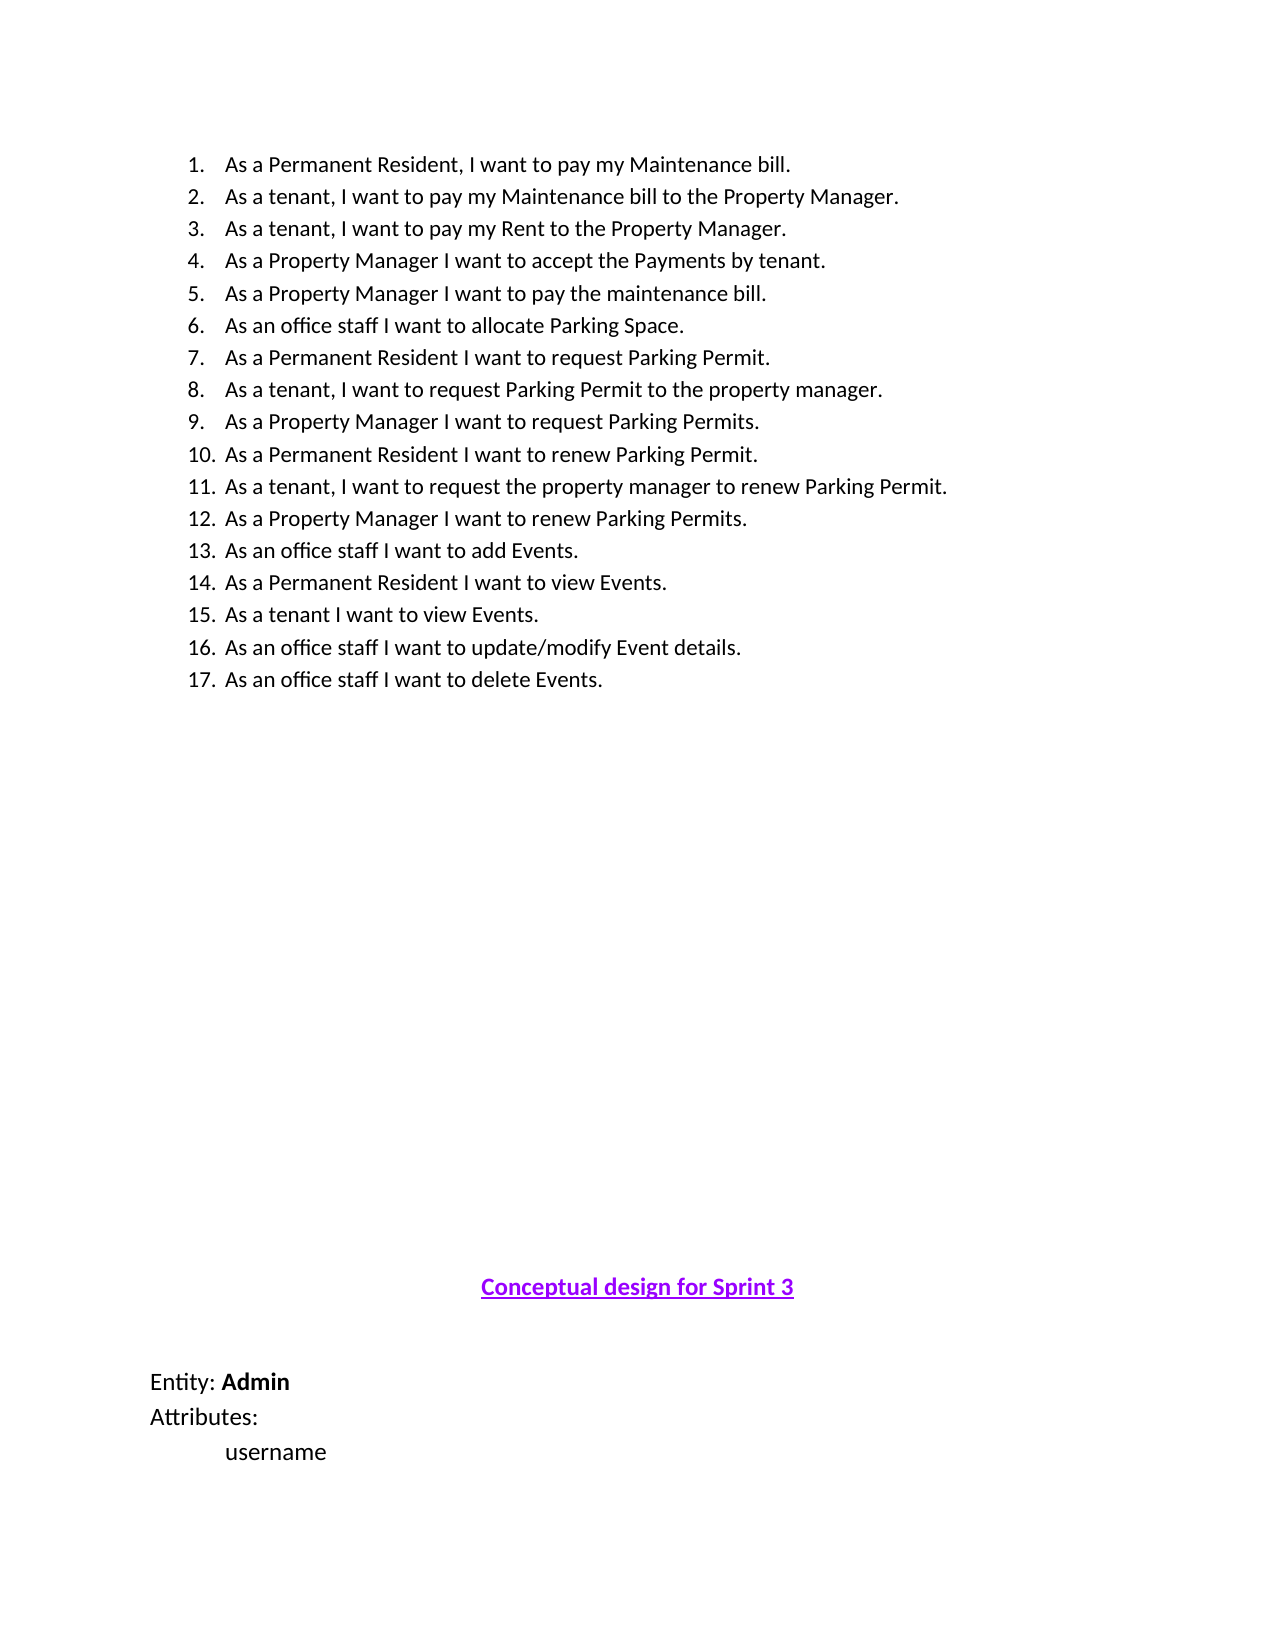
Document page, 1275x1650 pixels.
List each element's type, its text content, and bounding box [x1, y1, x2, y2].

list As a Permanent Resident I want to request Parking Permit. [187, 343, 1125, 371]
text Attributes: [150, 1402, 1125, 1432]
text Entity: Admin [150, 1367, 1125, 1397]
list As a tenant I want to view Events. [187, 601, 1125, 629]
list As a Permanent Resident I want to renew Parking Permit. [187, 440, 1125, 468]
list As a Permanent Resident I want to view Events. [187, 568, 1125, 596]
list As an office staff I want to allocate Parking Space. [187, 311, 1125, 339]
text Conceptual design for Sprint 3 [150, 1271, 1125, 1302]
list As a tenant, I want to request the property manager to renew Parking Permit. [187, 472, 1125, 500]
list As a tenant, I want to pay my Rent to the Property Manager. [187, 214, 1125, 242]
text username [150, 1437, 1125, 1467]
list As an office staff I want to add Events. [187, 536, 1125, 564]
list As a Property Manager I want to pay the maintenance bill. [187, 279, 1125, 307]
list As a Property Manager I want to request Parking Permits. [187, 407, 1125, 436]
list As an office staff I want to update/modify Event details. [187, 633, 1125, 661]
list As a tenant, I want to pay my Maintenance bill to the Property Manager. [187, 182, 1125, 210]
list As a Property Manager I want to accept the Payments by tenant. [187, 247, 1125, 274]
list As an office staff I want to delete Events. [187, 665, 1125, 693]
list As a tenant, I want to request Parking Permit to the property manager. [187, 375, 1125, 403]
list As a Property Manager I want to renew Parking Permits. [187, 504, 1125, 532]
list As a Permanent Resident, I want to pay my Maintenance bill. [187, 150, 1125, 178]
